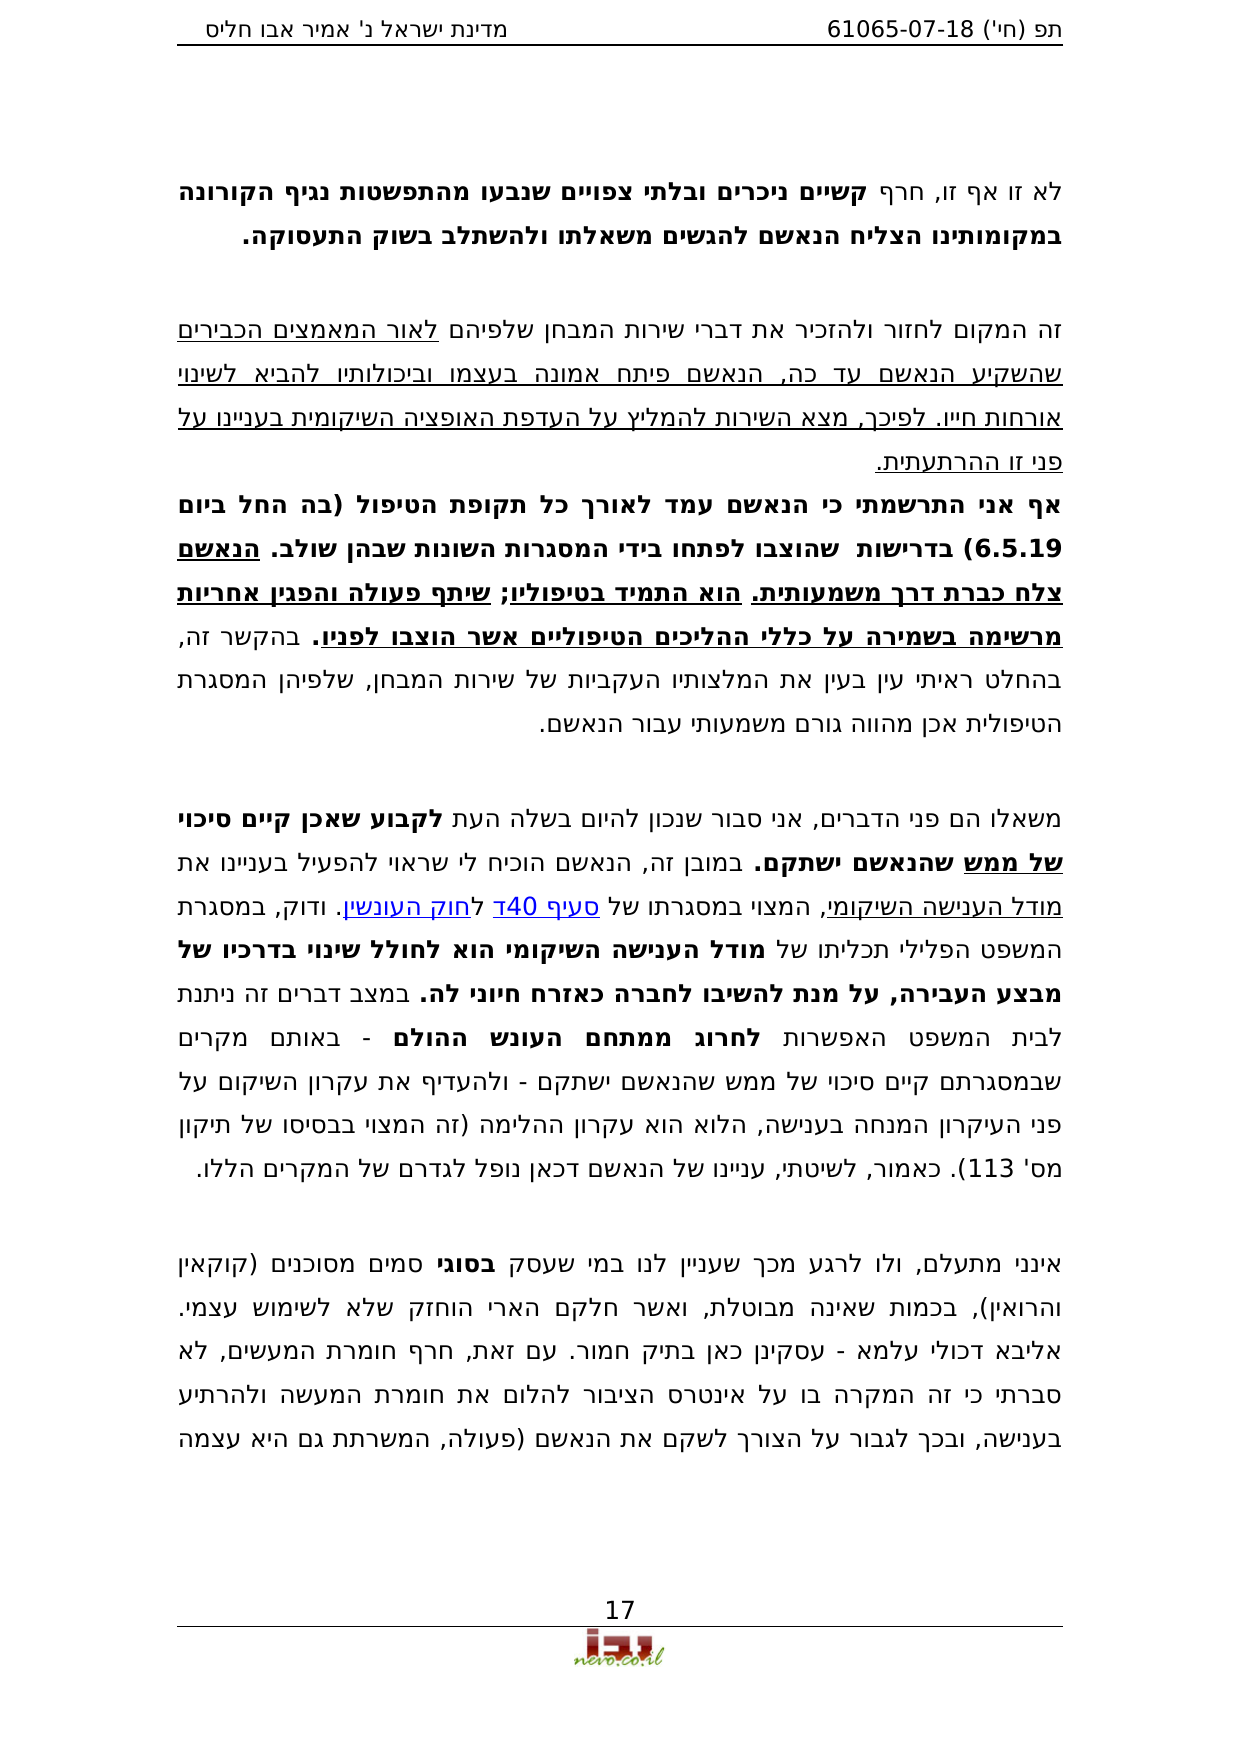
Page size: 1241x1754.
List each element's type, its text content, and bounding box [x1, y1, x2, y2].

text משאלו הם פני הדברים, אני סבור שנכון להיום בשלה העת לקבוע שאכן קיים סיכוי של ממש שהנאשם ישתקם. במובן זה, הנאשם הוכיח לי שראוי להפעיל בעניינו את מודל הענישה השיקומי, המצוי במסגרתו של סעיף 40ד לחוק העונשין. ודוק, במסגרת המשפט הפלילי תכליתו של מודל הענישה השיקומי הוא לחולל שינוי בדרכיו של מבצע העבירה, על מנת להשיבו לחברה כאזרח חיוני לה. במצב דברים זה ניתנת לבית המשפט האפשרות לחרוג ממתחם העונש ההולם - באותם מקרים שבמסגרתם קיים סיכוי של ממש שהנאשם ישתקם - ולהעדיף את עקרון השיקום על פני העיקרון המנחה בענישה, הלוא הוא עקרון ההלימה (זה המצוי בבסיסו של תיקון מס' 113). כאמור, לשיטתי, עניינו של הנאשם דכאן נופל לגדרם של המקרים הללו. [177, 804, 1063, 1183]
text זה המקום לחזור ולהזכיר את דברי שירות המבחן שלפיהם לאור המאמצים הכבירים שהשקיע הנאשם עד כה, הנאשם פיתח אמונה בעצמו וביכולותיו להביא לשינוי אורחות חייו. לפיכך, מצא השירות להמליץ על העדפת האופציה השיקומית בעניינו על פני זו ההרתעתית. [177, 385, 1063, 428]
text זה המקום לחזור ולהזכיר את דברי שירות המבחן שלפיהם לאור המאמצים הכבירים שהשקיע הנאשם עד כה, הנאשם פיתח אמונה בעצמו וביכולותיו להביא לשינוי אורחות חייו. לפיכך, מצא השירות להמליץ על העדפת האופציה השיקומית בעניינו על פני זו ההרתעתית. [177, 429, 1063, 476]
text לא זו אף זו, חרף קשיים ניכרים ובלתי צפויים שנבעו מהתפשטות נגיף הקורונה במקומותינו הצליח הנאשם להגשים משאלתו ולהשתלב בשוק התעסוקה. [177, 177, 1063, 250]
text אף אני התרשמתי כי הנאשם עמד לאורך כל תקופת הטיפול (בה החל ביום 6.5.19) בדרישות שהוצבו לפתחו בידי המסגרות השונות שבהן שולב. הנאשם צלח כברת דרך משמעותית. הוא התמיד בטיפוליו; שיתף פעולה והפגין אחריות מרשימה בשמירה על כללי ההליכים הטיפוליים אשר הוצבו לפניו. בהקשר זה, בהחלט ראיתי עין בעין את המלצותיו העקביות של שירות המבחן, שלפיהן המסגרת הטיפולית אכן מהווה גורם משמעותי עבור הנאשם. [177, 491, 1063, 739]
picture [574, 1628, 666, 1667]
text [177, 1249, 1063, 1453]
text זה המקום לחזור ולהזכיר את דברי שירות המבחן שלפיהם לאור המאמצים הכבירים שהשקיע הנאשם עד כה, הנאשם פיתח אמונה בעצמו וביכולותיו להביא לשינוי אורחות חייו. לפיכך, מצא השירות להמליץ על העדפת האופציה השיקומית בעניינו על פני זו ההרתעתית. [177, 316, 1063, 384]
